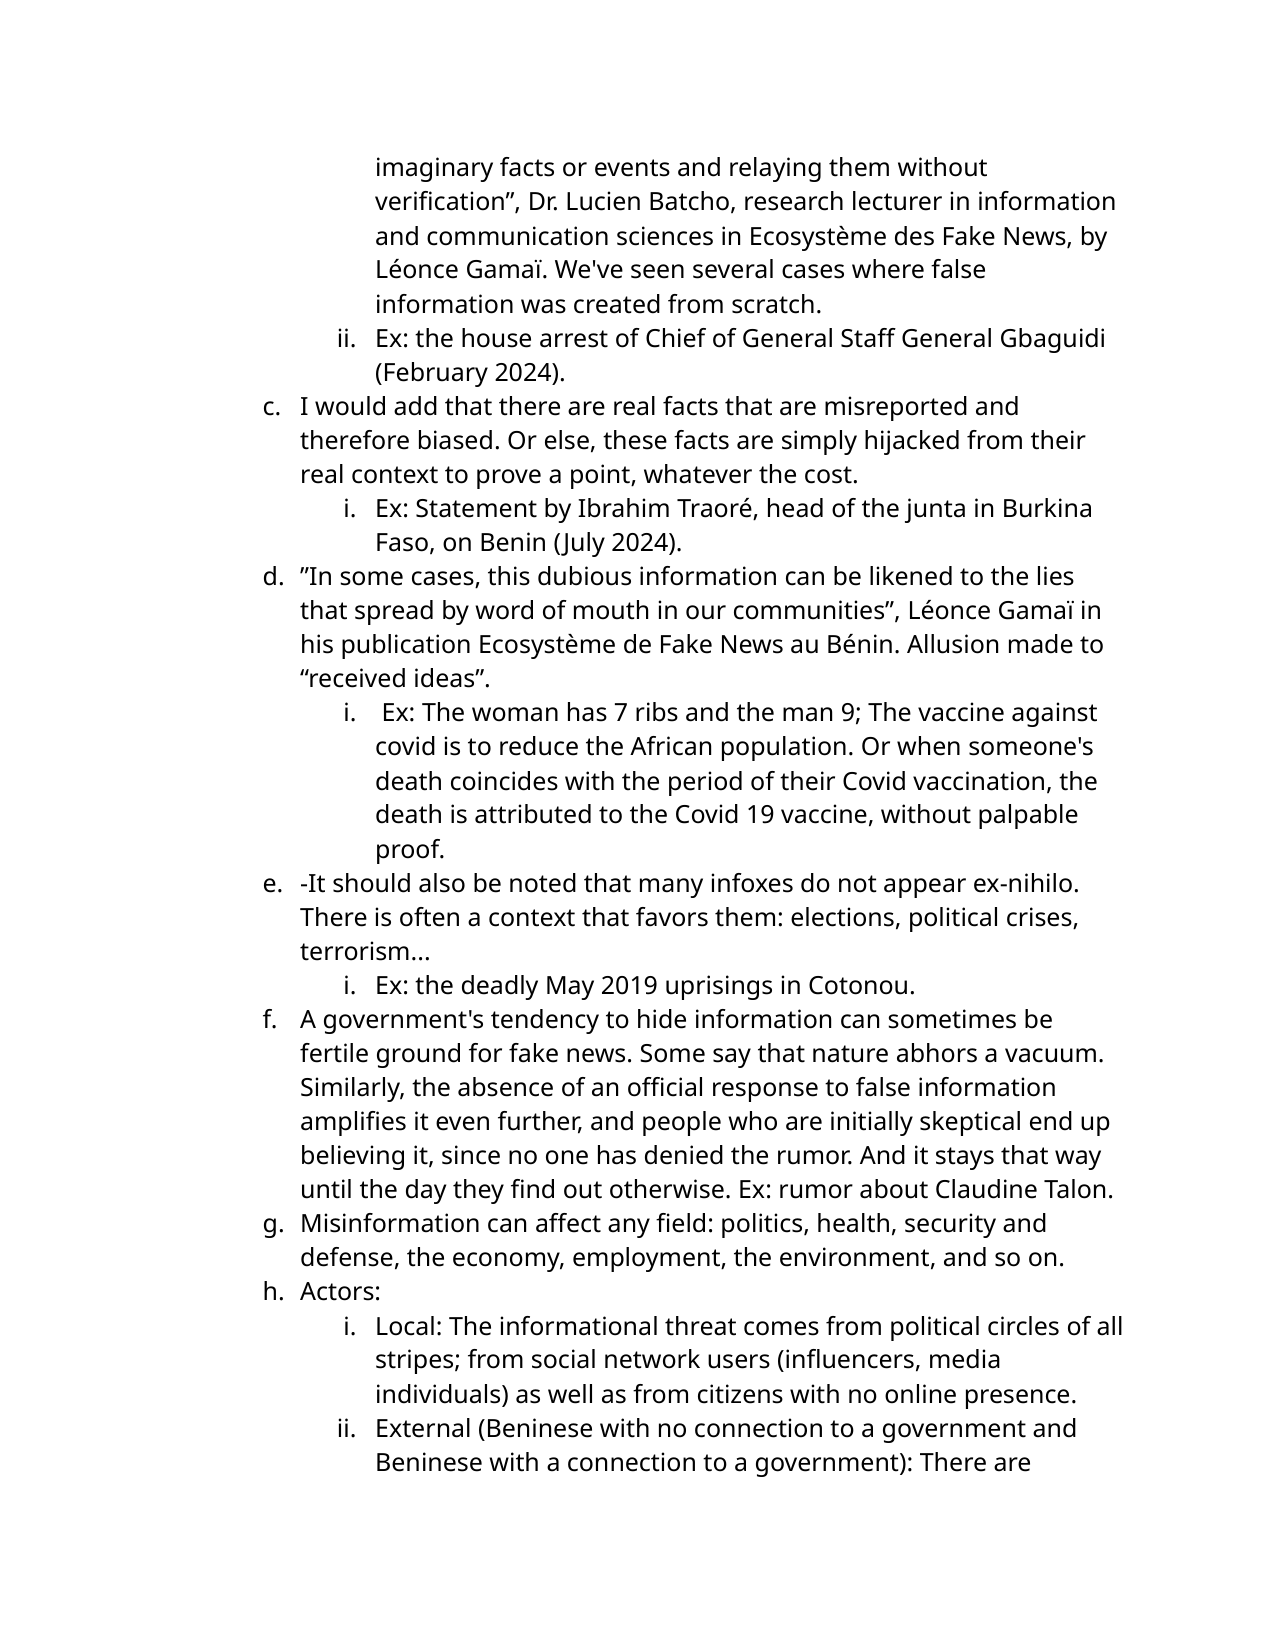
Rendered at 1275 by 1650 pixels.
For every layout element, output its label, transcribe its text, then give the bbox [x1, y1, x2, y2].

list Actors: [262, 1274, 1125, 1308]
list A government's tendency to hide information can sometimes be fertile ground for fake news. Some say that nature abhors a vacuum. Similarly, the absence of an official response to false information amplifies it even further, and people who are initially skeptical end up believing it, since no one has denied the rumor. And it stays that way until the day they find out otherwise. Ex: rumor about Claudine Talon. [262, 1002, 1125, 1206]
list Misinformation can affect any field: politics, health, security and defense, the economy, employment, the environment, and so on. [262, 1206, 1125, 1274]
list Ex: The woman has 7 ribs and the man 9; The vaccine against covid is to reduce the African population. Or when someone's death coincides with the period of their Covid vaccination, the death is attributed to the Covid 19 vaccine, without palpable proof. [356, 695, 1125, 865]
list Ex: the house arrest of Chief of General Staff General Gbaguidi (February 2024). [356, 320, 1125, 388]
list I would add that there are real facts that are misreported and therefore biased. Or else, these facts are simply hijacked from their real context to prove a point, whatever the cost. [262, 388, 1125, 491]
list ”In some cases, this dubious information can be likened to the lies that spread by word of mouth in our communities”, Léonce Gamaï in his publication Ecosystème de Fake News au Bénin. Allusion made to “received ideas”. [262, 559, 1125, 695]
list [356, 1410, 1125, 1478]
list Ex: Statement by Ibrahim Traoré, head of the junta in Burkina Faso, on Benin (July 2024). [356, 491, 1125, 559]
list -It should also be noted that many infoxes do not appear ex-nihilo. There is often a context that favors them: elections, political crises, terrorism... [262, 865, 1125, 967]
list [356, 150, 1125, 320]
list Ex: the deadly May 2019 uprisings in Cotonou. [356, 967, 1125, 1002]
list Local: The informational threat comes from political circles of all stripes; from social network users (influencers, media individuals) as well as from citizens with no online presence. [356, 1308, 1125, 1410]
